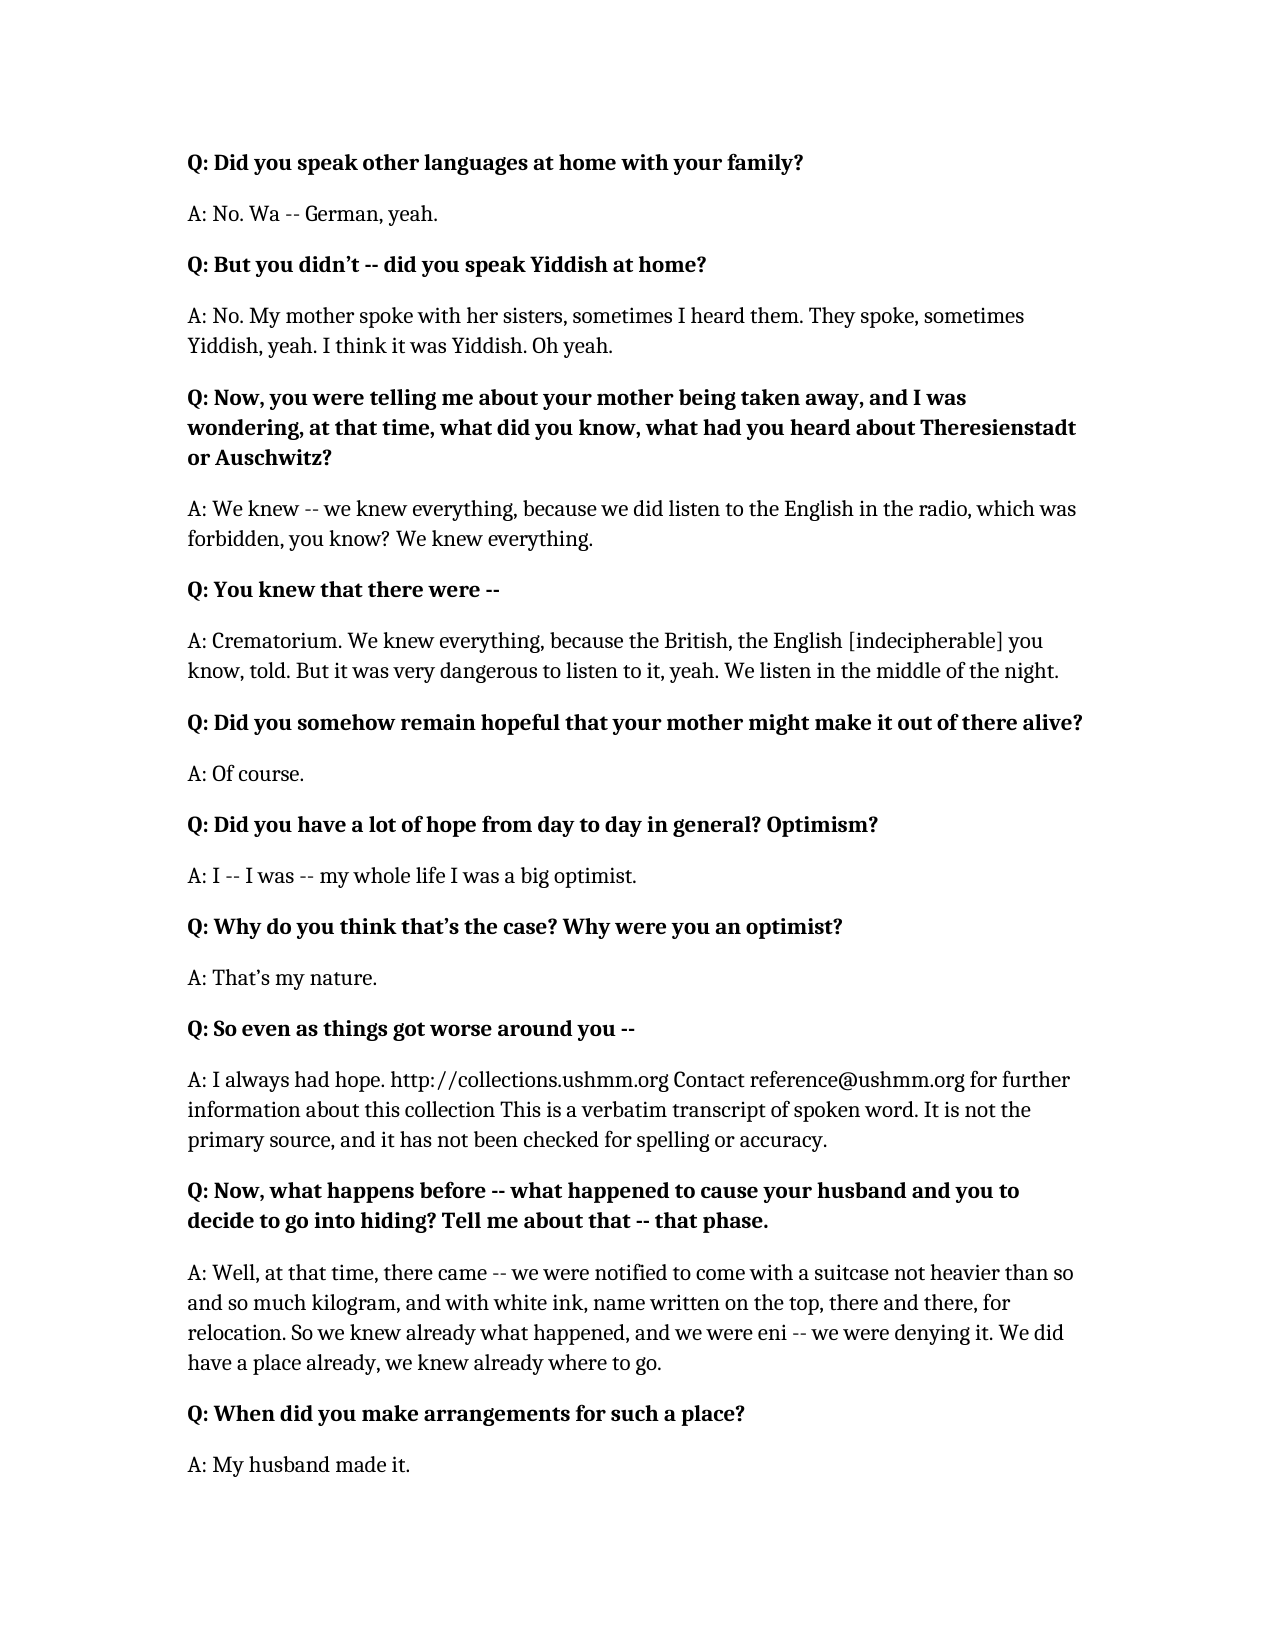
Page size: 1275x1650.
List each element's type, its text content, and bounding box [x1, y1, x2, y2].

text A: Crematorium. We knew everything, because the British, the English [indecipherable] you know, told. But it was very dangerous to listen to it, yeah. We listen in the middle of the night. [187, 628, 1087, 685]
text A: I -- I was -- my whole life I was a big optimist. [187, 862, 1087, 889]
text A: No. My mother spoke with her sisters, sometimes I heard them. They spoke, sometimes Yiddish, yeah. I think it was Yiddish. Oh yeah. [187, 303, 1087, 360]
text Q: Did you have a lot of hope from day to day in general? Optimism? [187, 811, 1087, 838]
text Q: So even as things got worse around you -- [187, 1016, 1087, 1042]
text A: We knew -- we knew everything, because we did listen to the English in the radio, which was forbidden, you know? We knew everything. [187, 496, 1087, 552]
text A: No. Wa -- German, yeah. [187, 201, 1087, 227]
text Q: Now, what happens before -- what happened to cause your husband and you to decide to go into hiding? Tell me about that -- that phase. [187, 1178, 1087, 1235]
text Q: Why do you think that’s the case? Why were you an optimist? [187, 913, 1087, 940]
text A: Well, at that time, there came -- we were notified to come with a suitcase not heavier than so and so much kilogram, and with white ink, name written on the top, there and there, for relocation. So we knew already what happened, and we were eni -- we were denying it. We did have a place already, we knew already where to go. [187, 1259, 1087, 1376]
text Q: When did you make arrangements for such a place? [187, 1401, 1087, 1427]
text Q: Did you somehow remain hopeful that your mother might make it out of there alive? [187, 709, 1087, 736]
text A: That’s my nature. [187, 964, 1087, 991]
text Q: You knew that there were -- [187, 577, 1087, 603]
text A: Of course. [187, 760, 1087, 787]
text Q: But you didn’t -- did you speak Yiddish at home? [187, 252, 1087, 278]
text Q: Did you speak other languages at home with your family? [187, 150, 1087, 176]
text A: My husband made it. [187, 1452, 1087, 1478]
text A: I always had hope. http://collections.ushmm.org Contact reference@ushmm.org for further information about this collection This is a verbatim transcript of spoken word. It is not the primary source, and it has not been checked for spelling or accuracy. [187, 1067, 1087, 1153]
text Q: Now, you were telling me about your mother being taken away, and I was wondering, at that time, what did you know, what had you heard about Theresienstadt or Auschwitz? [187, 384, 1087, 471]
